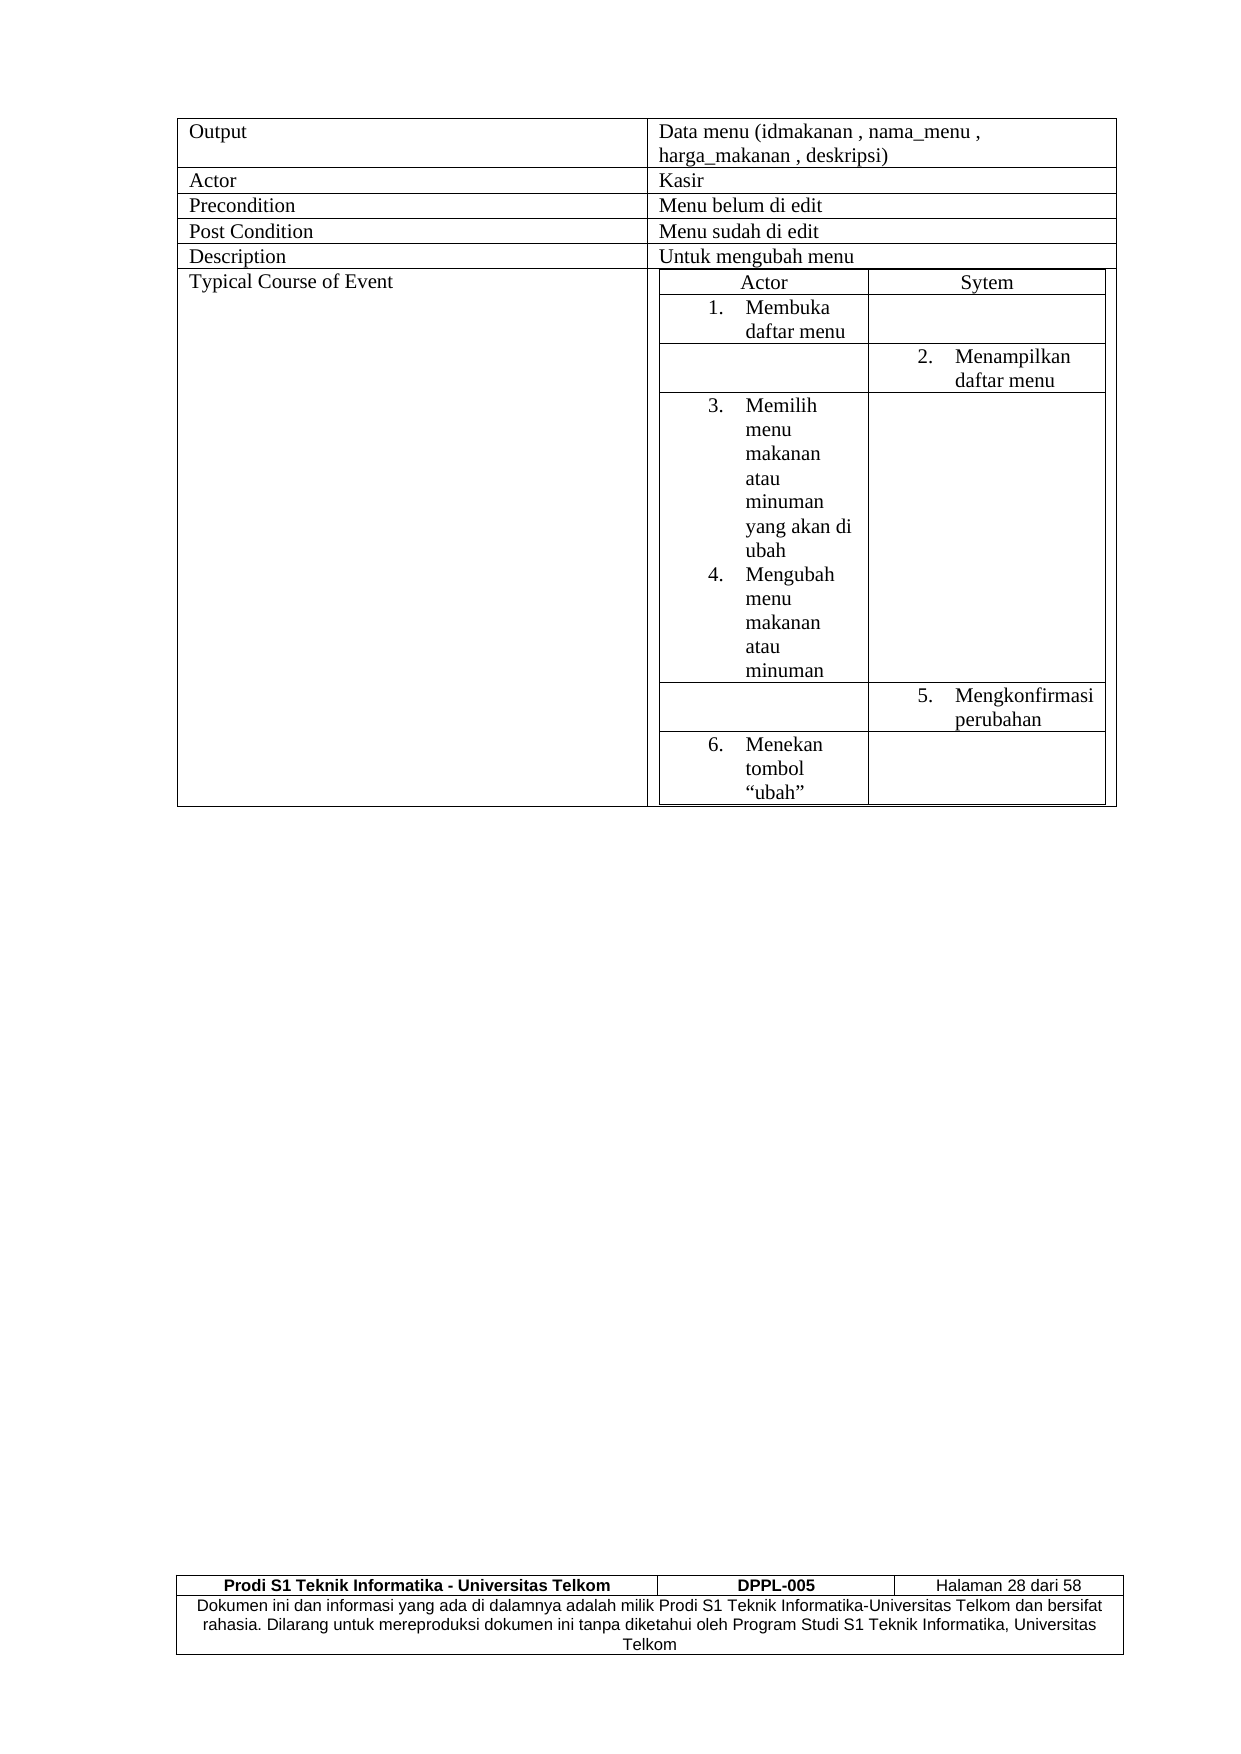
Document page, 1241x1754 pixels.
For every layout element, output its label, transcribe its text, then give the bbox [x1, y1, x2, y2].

table_cell [648, 269, 1116, 806]
table_cell Data menu (idmakanan , nama_menu , harga_makanan , deskripsi) [648, 119, 1116, 167]
table_cell Output [178, 119, 647, 167]
table_cell Menu belum di edit [648, 194, 1116, 217]
table_cell Menu sudah di edit [648, 219, 1116, 243]
table_cell Post Condition [178, 219, 647, 243]
table_cell Typical Course of Event [178, 269, 647, 806]
table_cell Precondition [178, 194, 647, 217]
table_cell Description [178, 244, 647, 268]
table_cell Actor [178, 168, 647, 192]
table_cell Kasir [648, 168, 1116, 192]
table_cell Untuk mengubah menu [648, 244, 1116, 268]
